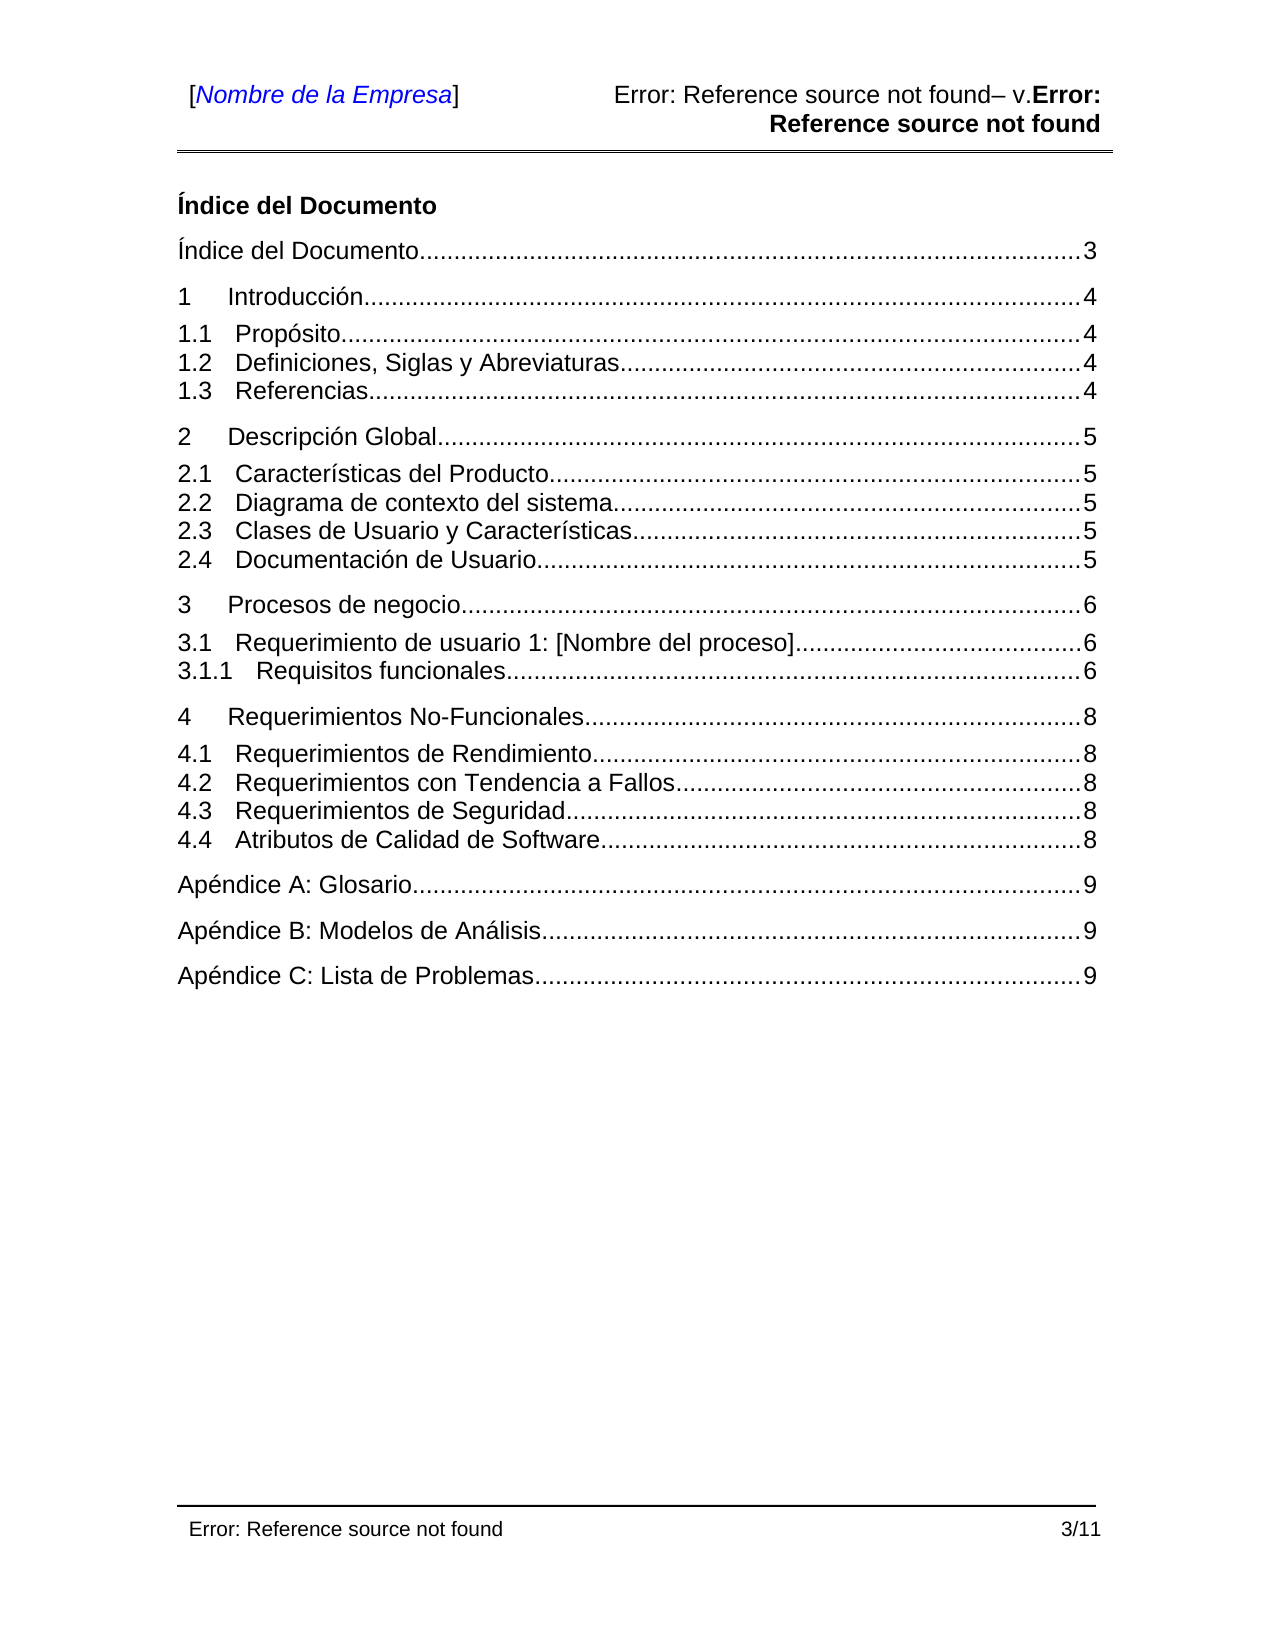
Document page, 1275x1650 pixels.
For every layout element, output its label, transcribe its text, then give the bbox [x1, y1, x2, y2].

subtitle Índice del Documento [177, 182, 1098, 219]
text 1 Introducción 4 [177, 282, 1098, 310]
text 4.3 Requerimientos de Seguridad 8 [177, 796, 1098, 825]
text 4.4 Atributos de Calidad de Software 8 [177, 825, 1098, 854]
text 2.2 Diagrama de contexto del sistema 5 [177, 487, 1098, 516]
text 3.1.1 Requisitos funcionales 6 [177, 656, 1098, 685]
text 3.1 Requerimiento de usuario 1: [Nombre del proceso] 6 [177, 627, 1098, 656]
text Apéndice B: Modelos de Análisis 9 [177, 916, 1098, 944]
text 4.1 Requerimientos de Rendimiento 8 [177, 739, 1098, 767]
text 2.1 Características del Producto 5 [177, 459, 1098, 487]
text Apéndice A: Glosario 9 [177, 870, 1098, 899]
text Apéndice C: Lista de Problemas 9 [177, 961, 1098, 990]
text Índice del Documento 3 [177, 236, 1098, 265]
text 4 Requerimientos No-Funcionales 8 [177, 702, 1098, 730]
text 1.3 Referencias 4 [177, 376, 1098, 405]
text 2.4 Documentación de Usuario 5 [177, 545, 1098, 574]
text 2 Descripción Global 5 [177, 422, 1098, 450]
text 1.2 Definiciones, Siglas y Abreviaturas 4 [177, 347, 1098, 376]
text 4.2 Requerimientos con Tendencia a Fallos 8 [177, 767, 1098, 796]
text 1.1 Propósito 4 [177, 319, 1098, 347]
text 2.3 Clases de Usuario y Características 5 [177, 516, 1098, 545]
text 3 Procesos de negocio 6 [177, 590, 1098, 619]
